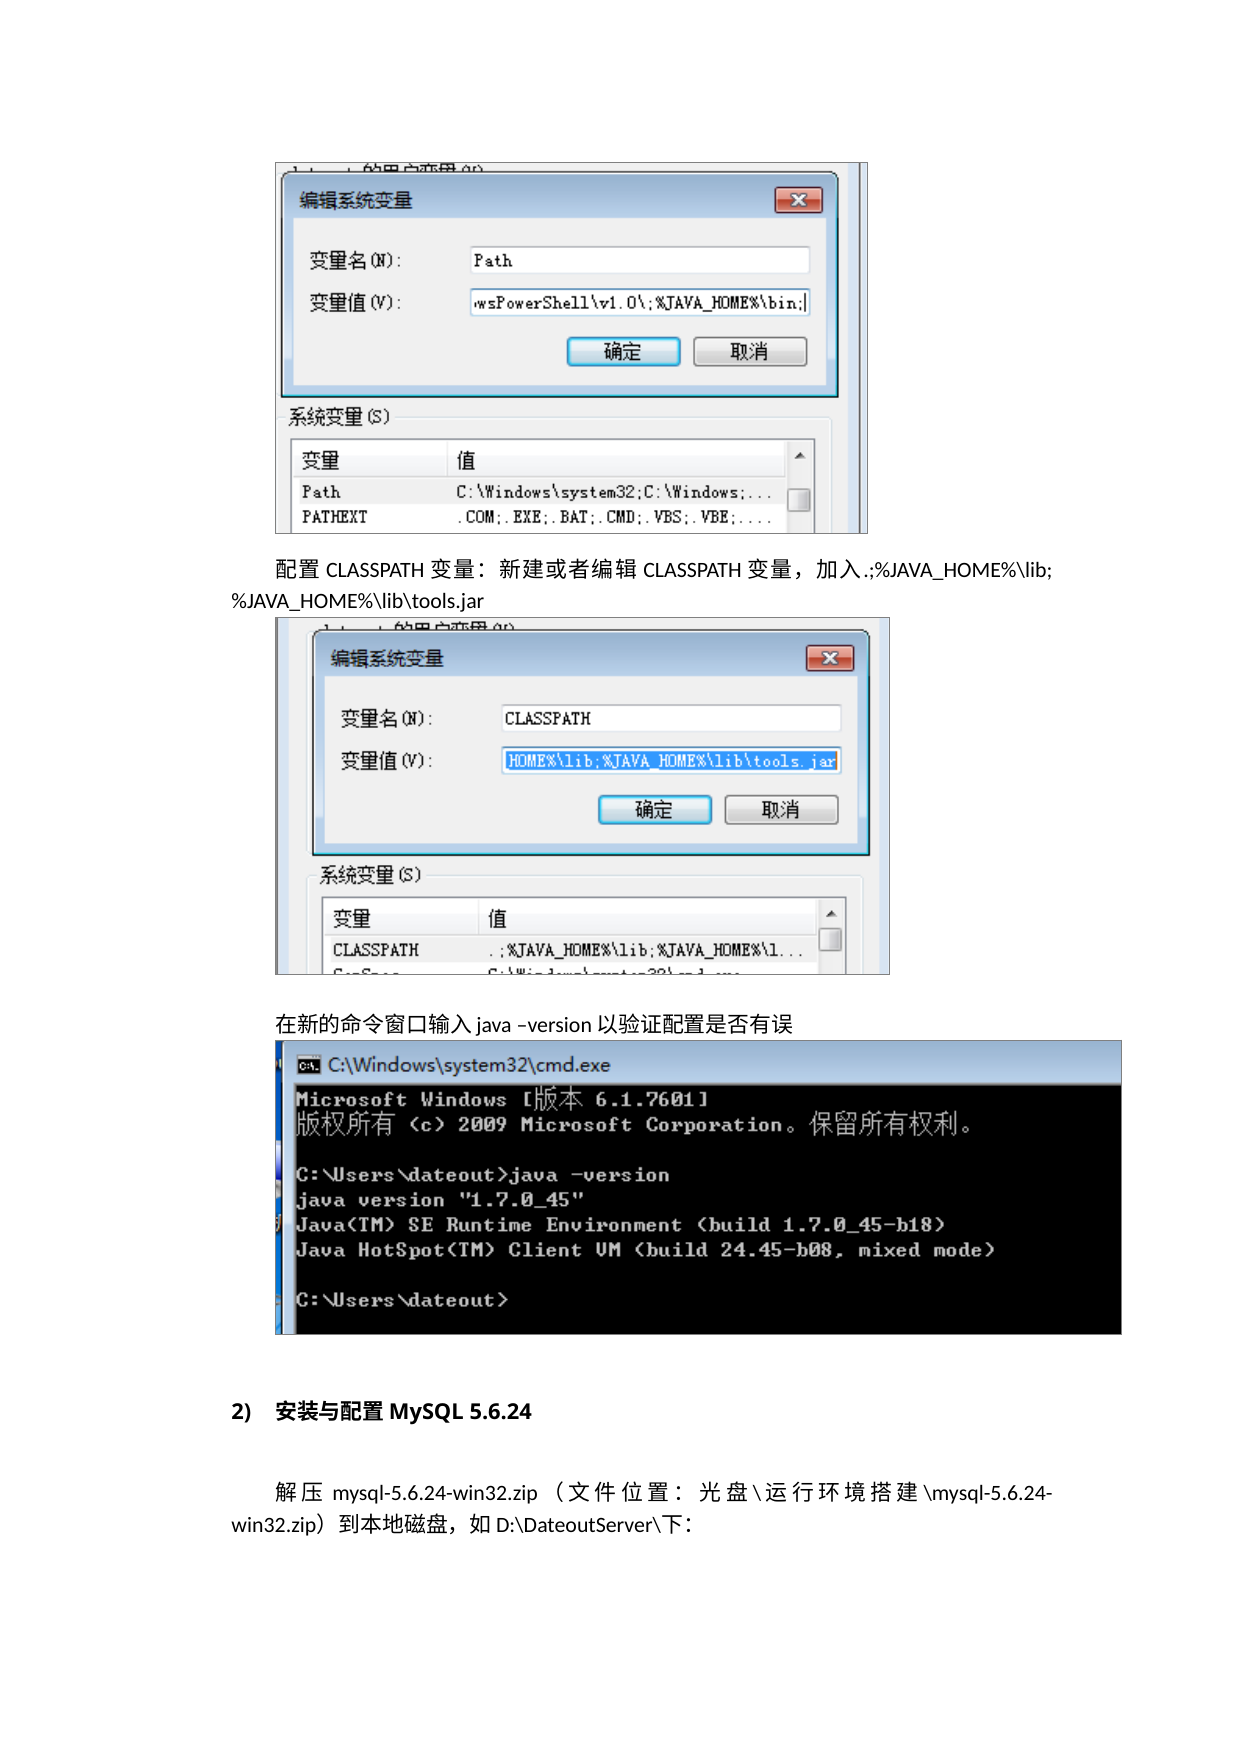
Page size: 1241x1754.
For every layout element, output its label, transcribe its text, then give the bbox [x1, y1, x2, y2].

list 解压mysql-5.6.24-win32.zip（文件位置：光盘\运行环境搭建\mysql-5.6.24-win32.zip）到本地磁盘，如D:\DateoutServer\下： [231, 1474, 1053, 1539]
picture [276, 618, 889, 974]
subtitle 安装与配置MySQL 5.6.24 [231, 1394, 1053, 1426]
list 配置CLASSPATH变量：新建或者编辑CLASSPATH变量，加入.;%JAVA_HOME%\lib;%JAVA_HOME%\lib\tools.jar [231, 552, 1053, 617]
picture [276, 1041, 1121, 1334]
picture [276, 163, 867, 533]
list 在新的命令窗口输入java –version以验证配置是否有误 [231, 1007, 1053, 1039]
